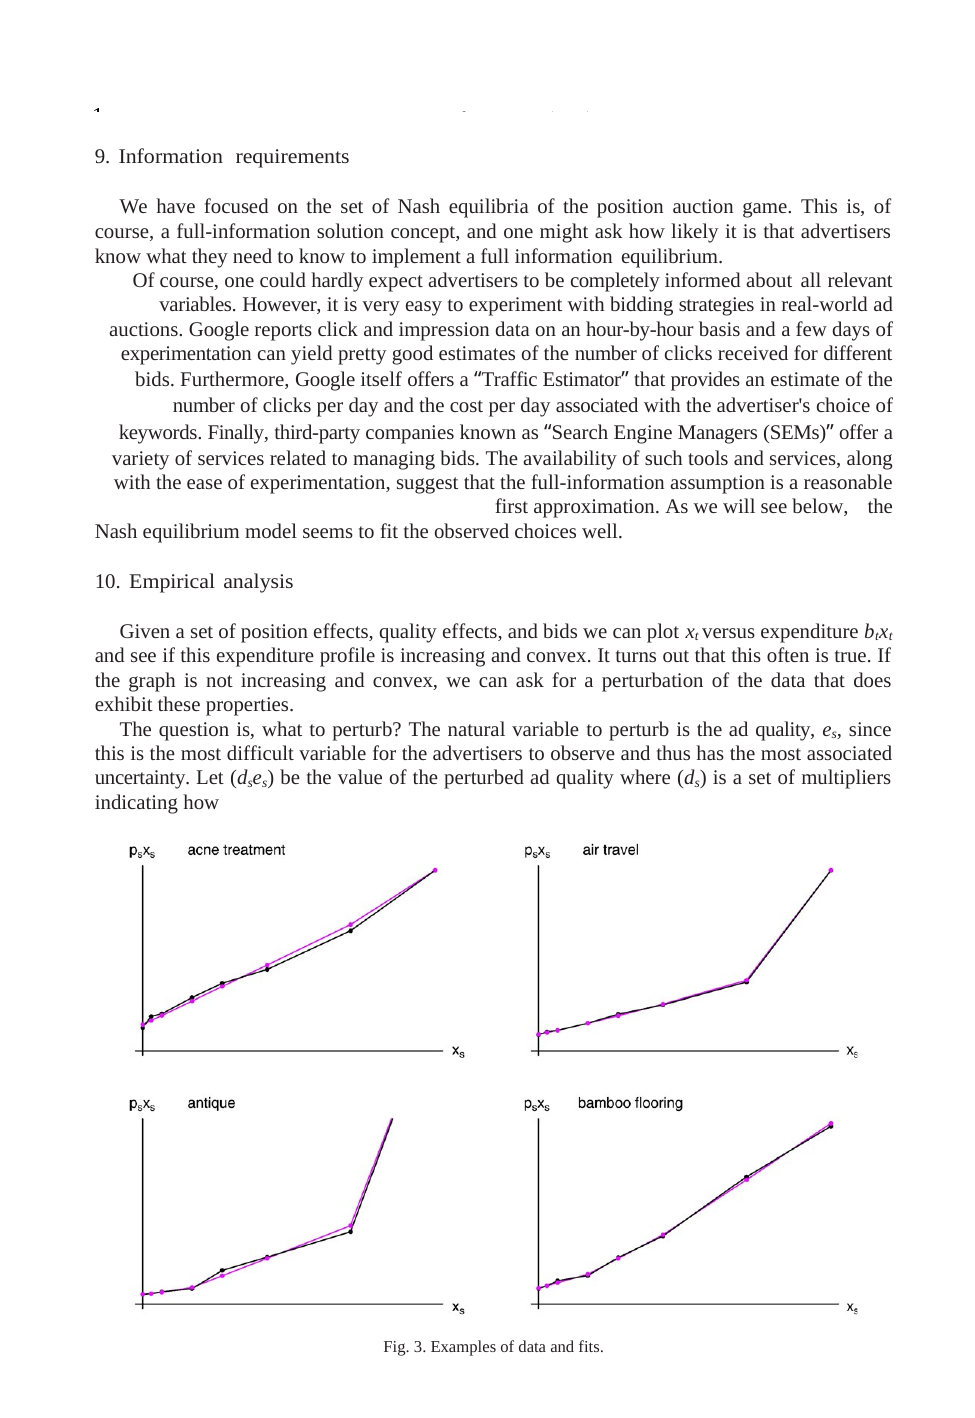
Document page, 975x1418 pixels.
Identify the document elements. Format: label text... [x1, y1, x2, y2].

text Of course, one could hardly expect advertisers to be completely informed about all relevant variables. However, it is very easy to experiment with bidding strategies in real-world ad auctions. Google reports click and impression data on an hour-by-hour basis and a few days of experimentation can yield pretty good estimates of the number of clicks received for different bids. Furthermore, Google itself offers a “Traffic Estimator” that provides an estimate of the number of clicks per day and the cost per day associated with the advertiser's choice of keywords. Finally, third-party companies known as “Search Engine Managers (SEMs)” offer a variety of services related to managing bids. The availability of such tools and services, along with the ease of experimentation, suggest that the full-information assumption is a reasonable first approximation. As we will see below, the [94, 268, 893, 518]
list Empirical analysis [94, 568, 904, 593]
picture [129, 840, 858, 1317]
list Information requirements [94, 144, 904, 168]
text Nash equilibrium model seems to fit the observed choices well. [94, 518, 811, 543]
text Given a set of position effects, quality effects, and bids we can plot xt versus expenditure btxt and see if this expenditure profile is increasing and convex. It turns out that this often is true. If the graph is not increasing and convex, we can ask for a perturbation of the data that does exhibit these properties. [94, 618, 892, 716]
text The question is, what to perturb? The natural variable to perturb is the ad quality, es, since this is the most difficult variable for the advertisers to observe and thus has the most associated uncertainty. Let (dses) be the value of the perturbed ad quality where (ds) is a set of multipliers indicating how [94, 717, 892, 814]
text We have focused on the set of Nash equilibria of the position auction game. This is, of course, a full-information solution concept, and one might ask how likely it is that advertisers know what they need to know to implement a full information equilibrium. [94, 194, 892, 268]
